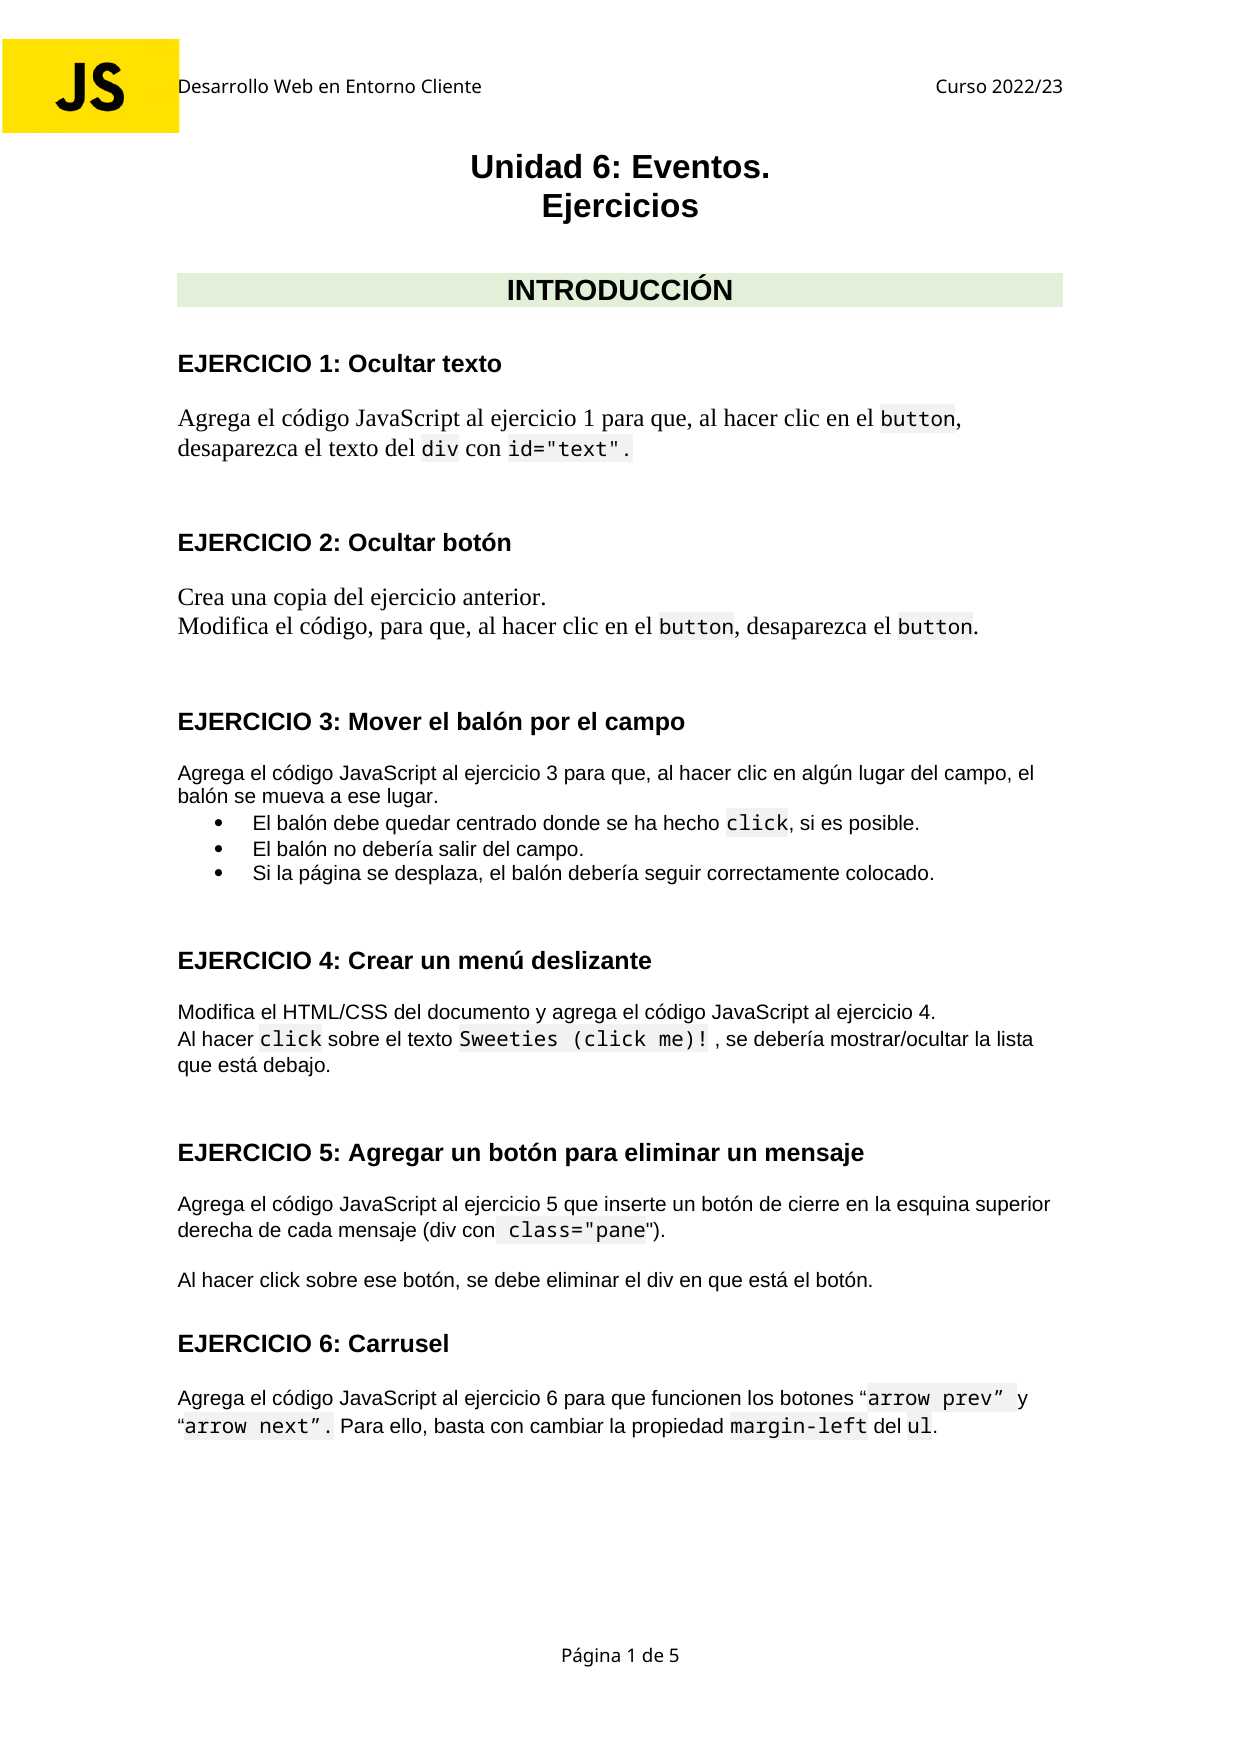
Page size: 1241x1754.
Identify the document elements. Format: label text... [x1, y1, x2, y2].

subtitle EJERCICIO 6: Carrusel [177, 1329, 1063, 1358]
list Si la página se desplaza, el balón debería seguir correctamente colocado. [215, 861, 1063, 885]
text Ejercicios [177, 186, 1063, 224]
text INTRODUCCIÓN [177, 273, 1063, 307]
text Modifica el HTML/CSS del documento y agrega el código JavaScript al ejercicio 4. [177, 1000, 1063, 1024]
list El balón no debería salir del campo. [215, 837, 1063, 861]
text Agrega el código JavaScript al ejercicio 3 para que, al hacer clic en algún lugar del campo, el balón se mueva a ese lugar. [177, 760, 1063, 808]
text Al hacer click sobre el texto Sweeties (click me)! , se debería mostrar/ocultar la lista que está debajo. [177, 1024, 1063, 1076]
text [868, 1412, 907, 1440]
subtitle EJERCICIO 2: Ocultar botón [177, 528, 1063, 557]
subtitle EJERCICIO 5: Agregar un botón para eliminar un mensaje [177, 1138, 1063, 1167]
list El balón debe quedar centrado donde se ha hecho click, si es posible. [215, 808, 726, 837]
text Al hacer click sobre ese botón, se debe eliminar el div en que está el botón. [177, 1268, 1063, 1292]
subtitle EJERCICIO 3: Mover el balón por el campo [177, 707, 1063, 735]
text Crea una copia del ejercicio anterior. [177, 582, 1063, 611]
list El balón debe quedar centrado donde se ha hecho click, si es posible. [788, 808, 1063, 837]
subtitle EJERCICIO 4: Crear un menú deslizante [177, 946, 1063, 975]
picture [2, 39, 180, 133]
text Unidad 6: Eventos. [177, 148, 1063, 186]
text Agrega el código JavaScript al ejercicio 1 para que, al hacer clic en el button, desaparezca el texto del div con id="text". [177, 403, 1063, 462]
text Modifica el código, para que, al hacer clic en el button, desaparezca el button. [177, 611, 1063, 640]
text Agrega el código JavaScript al ejercicio 5 que inserte un botón de cierre en la esquina superior derecha de cada mensaje (div con class="pane"). [177, 1192, 1063, 1244]
subtitle EJERCICIO 1: Ocultar texto [177, 349, 1063, 378]
text Agrega el código JavaScript al ejercicio 6 para que funcionen los botones “arrow prev” y “arrow next”. Para ello, basta con cambiar la propiedad margin-left del ul. [177, 1383, 867, 1440]
